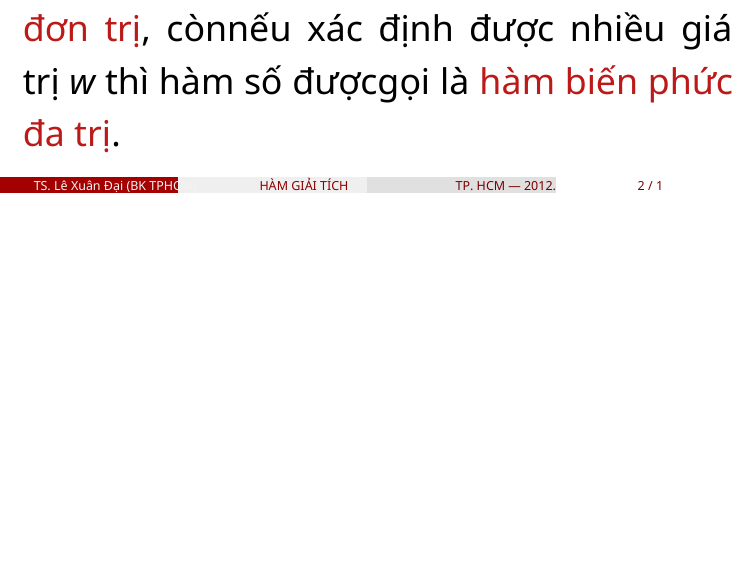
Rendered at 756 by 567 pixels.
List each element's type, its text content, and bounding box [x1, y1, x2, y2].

table_header 2 / 1 [556, 177, 744, 193]
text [23, 0, 733, 157]
